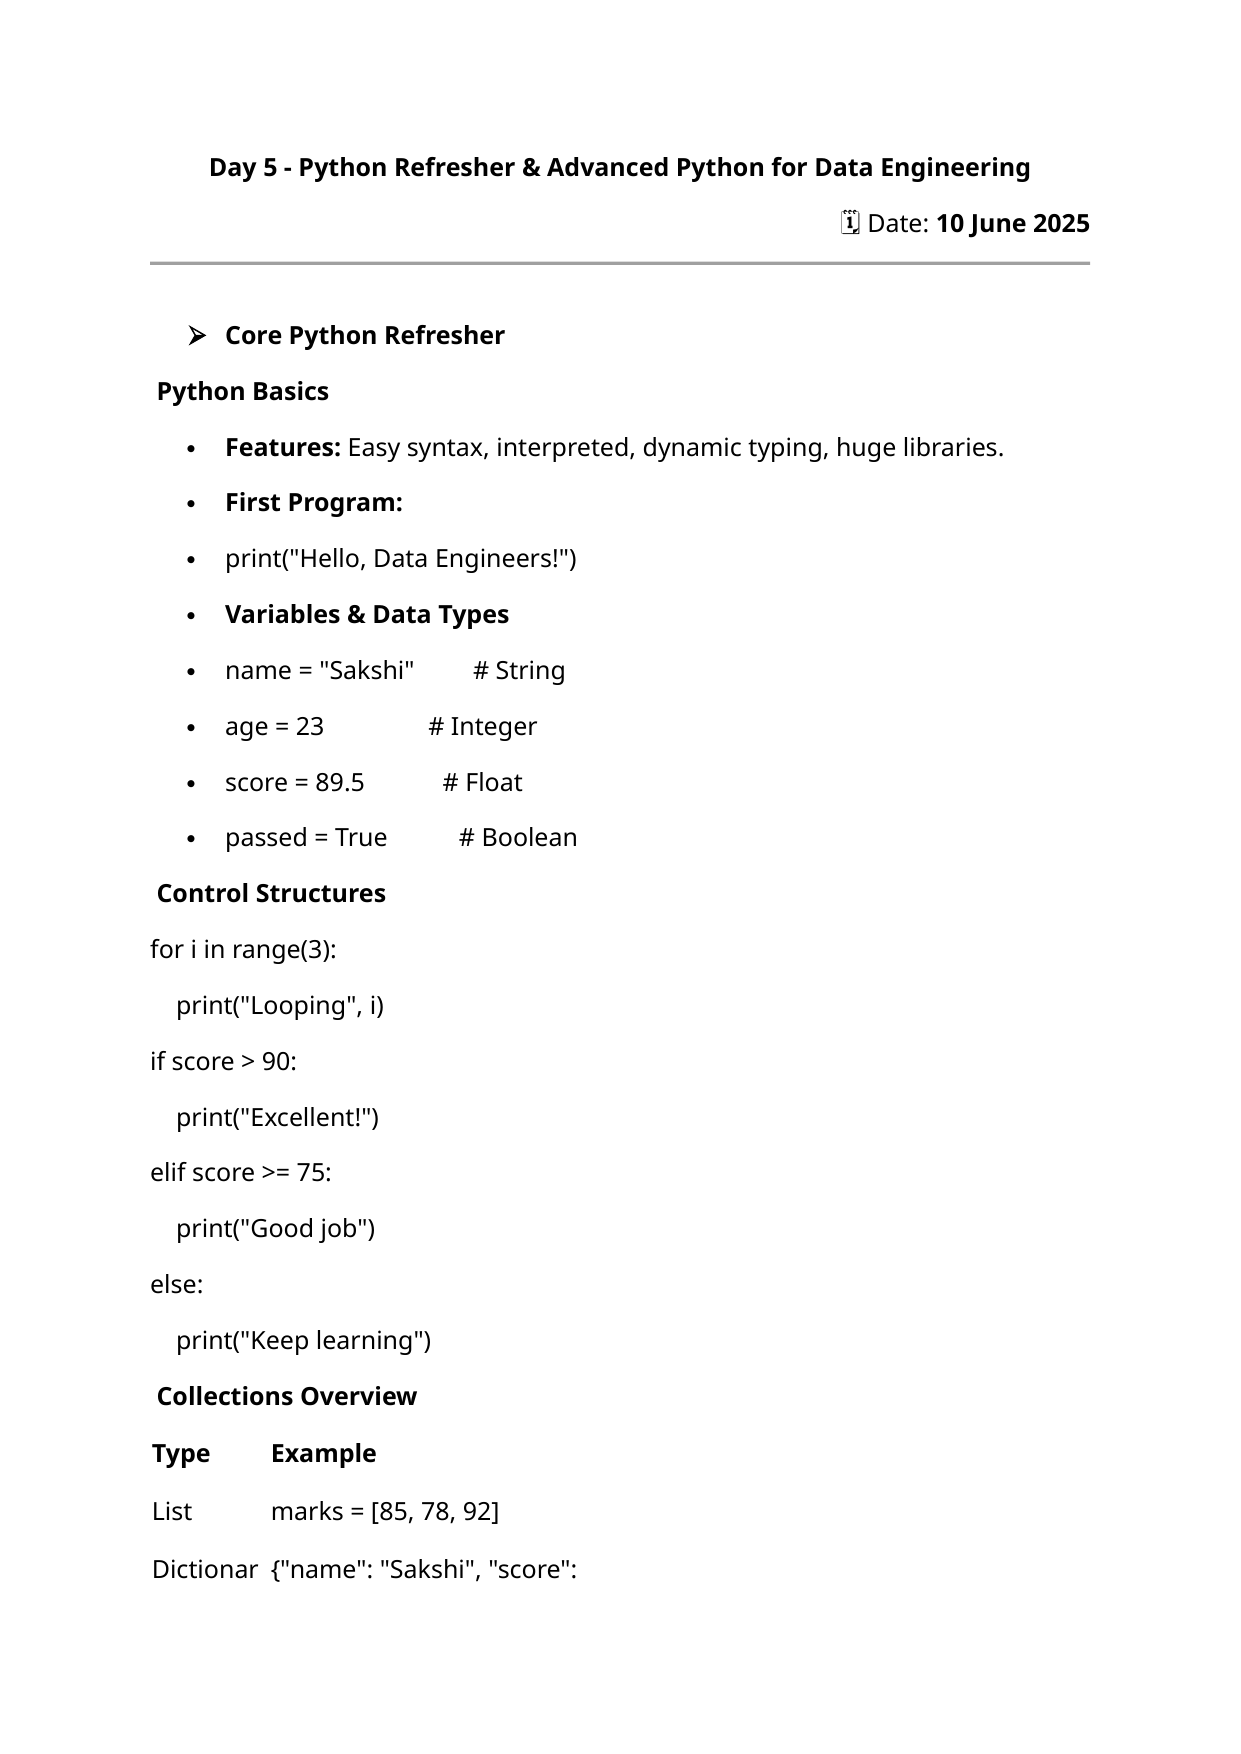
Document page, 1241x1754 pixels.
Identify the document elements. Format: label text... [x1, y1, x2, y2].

text Control Structures [150, 876, 1090, 910]
table_cell Dictionary [150, 1550, 269, 1588]
table_header Type [150, 1434, 269, 1492]
text for i in range(3): [150, 932, 1090, 966]
text print("Excellent!") [150, 1099, 1090, 1133]
text elif score >= 75: [150, 1155, 1090, 1189]
list age = 23 # Integer [187, 708, 1090, 742]
text print("Looping", i) [150, 987, 1090, 1022]
list print("Hello, Data Engineers!") [187, 541, 1090, 575]
table_cell List [150, 1492, 269, 1550]
table_cell marks = [85, 78, 92] [269, 1492, 599, 1550]
text Python Basics [150, 373, 1090, 407]
list passed = True # Boolean [187, 820, 1090, 854]
text print("Keep learning") [150, 1322, 1090, 1357]
list Features: Easy syntax, interpreted, dynamic typing, huge libraries. [187, 429, 1090, 463]
list Variables & Data Types [187, 597, 1090, 631]
text Day 5 - Python Refresher & Advanced Python for Data Engineering [150, 150, 1090, 184]
table_cell {"name": "Sakshi", "score": 95} [269, 1550, 599, 1588]
text if score > 90: [150, 1043, 1090, 1077]
table_header Example [269, 1434, 599, 1492]
text else: [150, 1267, 1090, 1301]
text 🗓️ Date: 10 June 2025 [150, 206, 1090, 240]
text Collections Overview [150, 1378, 1090, 1412]
list name = "Sakshi" # String [187, 652, 1090, 687]
list First Program: [187, 485, 1090, 519]
text print("Good job") [150, 1211, 1090, 1245]
list score = 89.5 # Float [187, 764, 1090, 798]
list Core Python Refresher [187, 317, 1090, 352]
